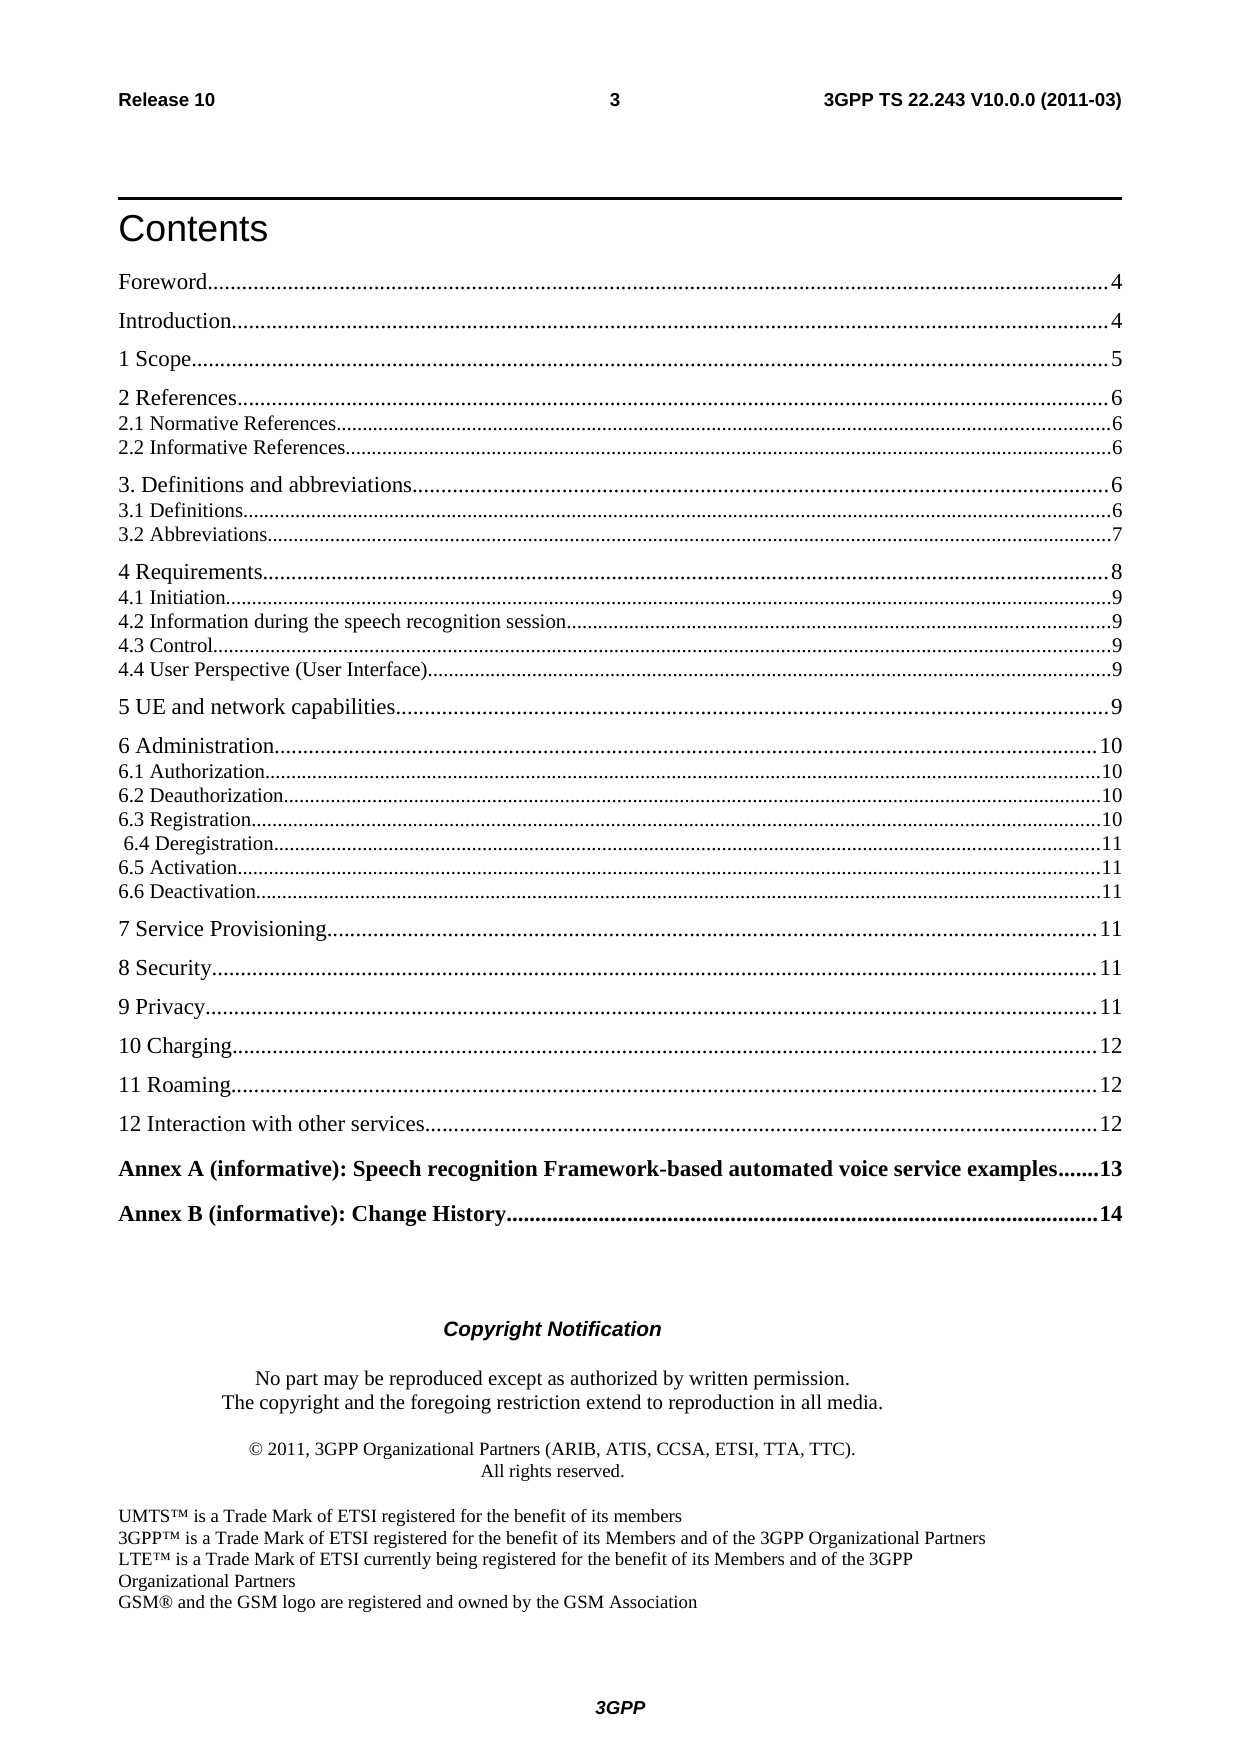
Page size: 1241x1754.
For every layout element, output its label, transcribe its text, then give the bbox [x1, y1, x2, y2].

text Contents [118, 200, 1122, 249]
